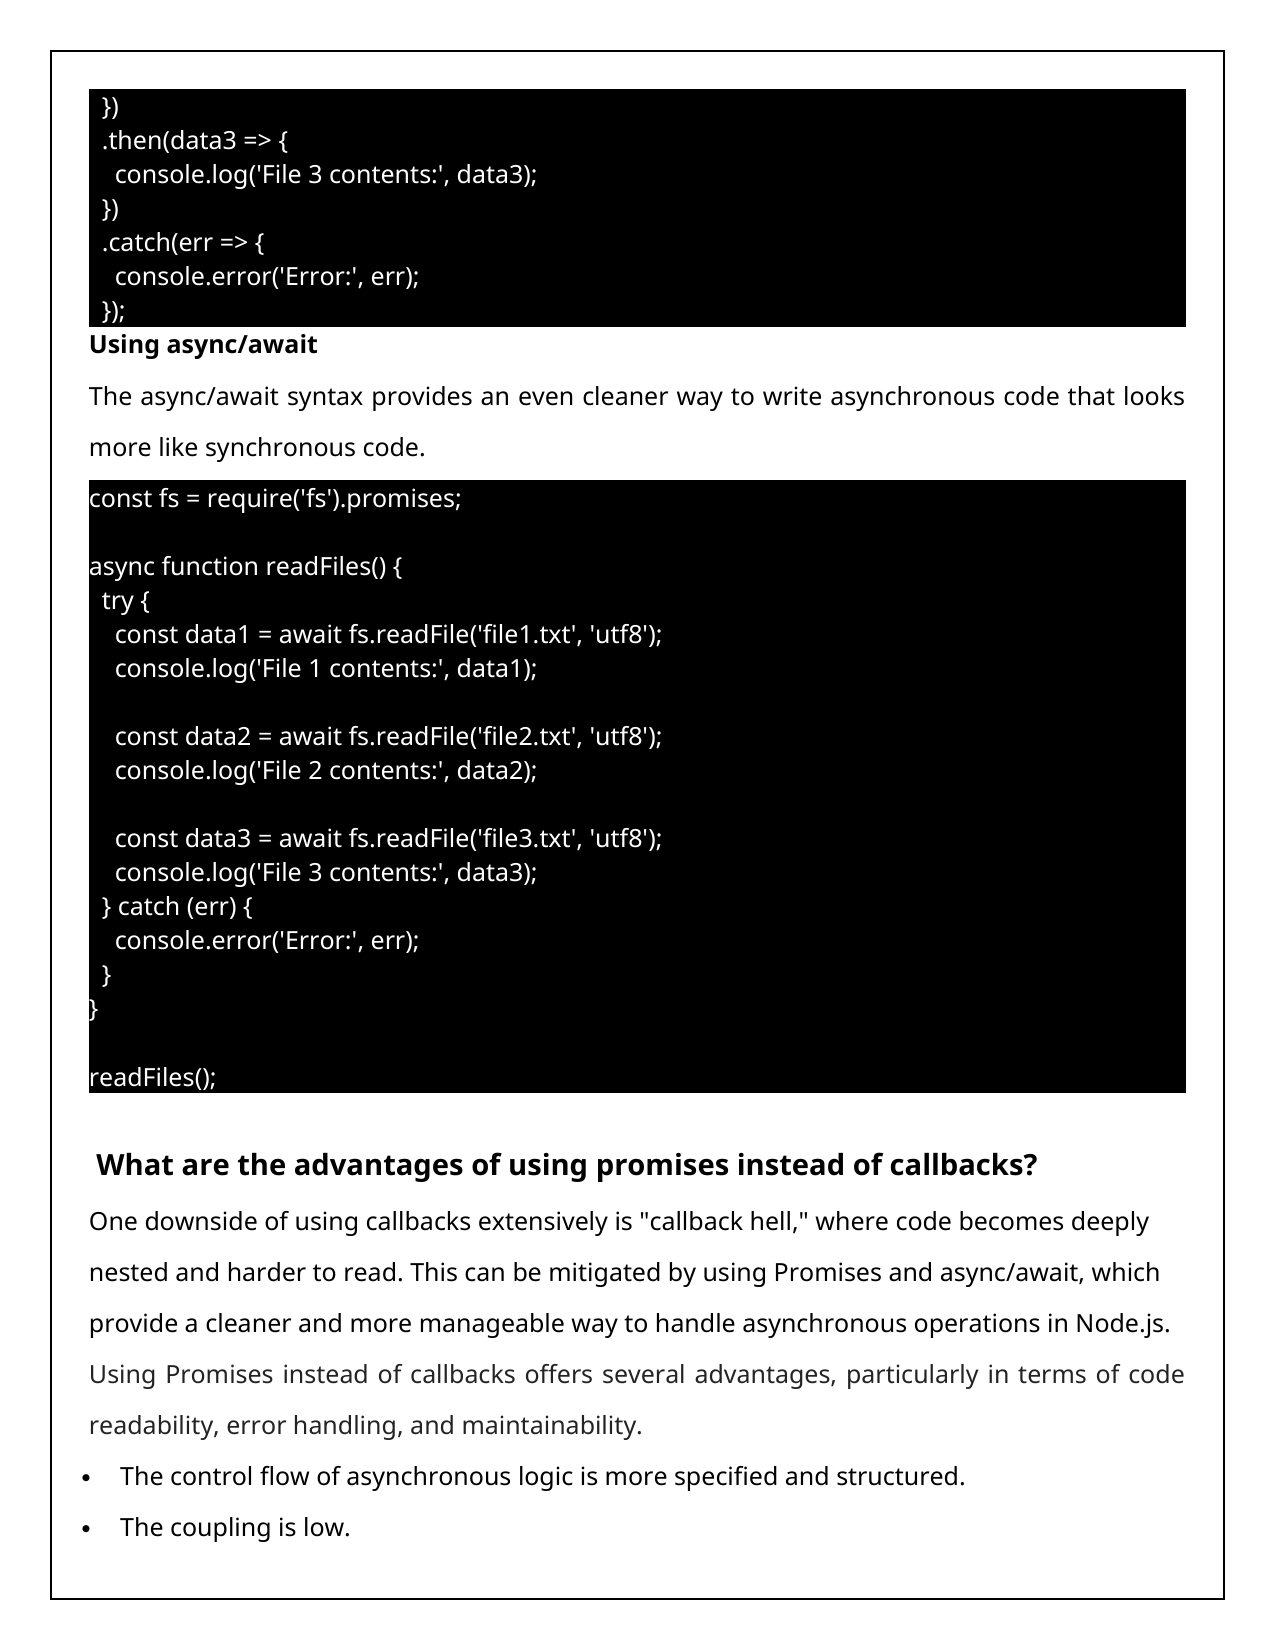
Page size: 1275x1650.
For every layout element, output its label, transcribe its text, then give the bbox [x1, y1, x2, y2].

subtitle Using async/await [89, 327, 1186, 361]
list The coupling is low. [82, 1510, 1186, 1544]
text Using Promises instead of callbacks offers several advantages, particularly in terms of code readability, error handling, and maintainability. [89, 1357, 1186, 1442]
text }) [89, 89, 1186, 123]
text console.error('Error:', err); [89, 923, 1186, 957]
text console.error('Error:', err); [89, 259, 1186, 293]
text console.log('File 1 contents:', data1); [89, 651, 1186, 684]
text .catch(err => { [89, 225, 1186, 259]
list The control flow of asynchronous logic is more specified and structured. [82, 1459, 1186, 1493]
text } [89, 957, 1186, 991]
text The async/await syntax provides an even cleaner way to write asynchronous code that looks more like synchronous code. [89, 378, 1186, 463]
text const data2 = await fs.readFile('file2.txt', 'utf8'); [89, 719, 1186, 753]
text One downside of using callbacks extensively is "callback hell," where code becomes deeply nested and harder to read. This can be mitigated by using Promises and async/await, which provide a cleaner and more manageable way to handle asynchronous operations in Node.js. [89, 1204, 1186, 1340]
subtitle What are the advantages of using promises instead of callbacks? [89, 1144, 1186, 1184]
text async function readFiles() { [89, 548, 1186, 582]
text const data3 = await fs.readFile('file3.txt', 'utf8'); [89, 821, 1186, 855]
text } [89, 991, 1186, 1025]
text const data1 = await fs.readFile('file1.txt', 'utf8'); [89, 616, 1186, 651]
text readFiles(); [89, 1059, 1186, 1093]
text }) [89, 191, 1186, 225]
text const fs = require('fs').promises; [89, 480, 1186, 514]
text console.log('File 2 contents:', data2); [89, 753, 1186, 787]
text }); [89, 293, 1186, 327]
text console.log('File 3 contents:', data3); [89, 855, 1186, 889]
text console.log('File 3 contents:', data3); [89, 157, 1186, 191]
text .then(data3 => { [89, 123, 1186, 157]
text } catch (err) { [89, 889, 1186, 923]
text try { [89, 582, 1186, 616]
